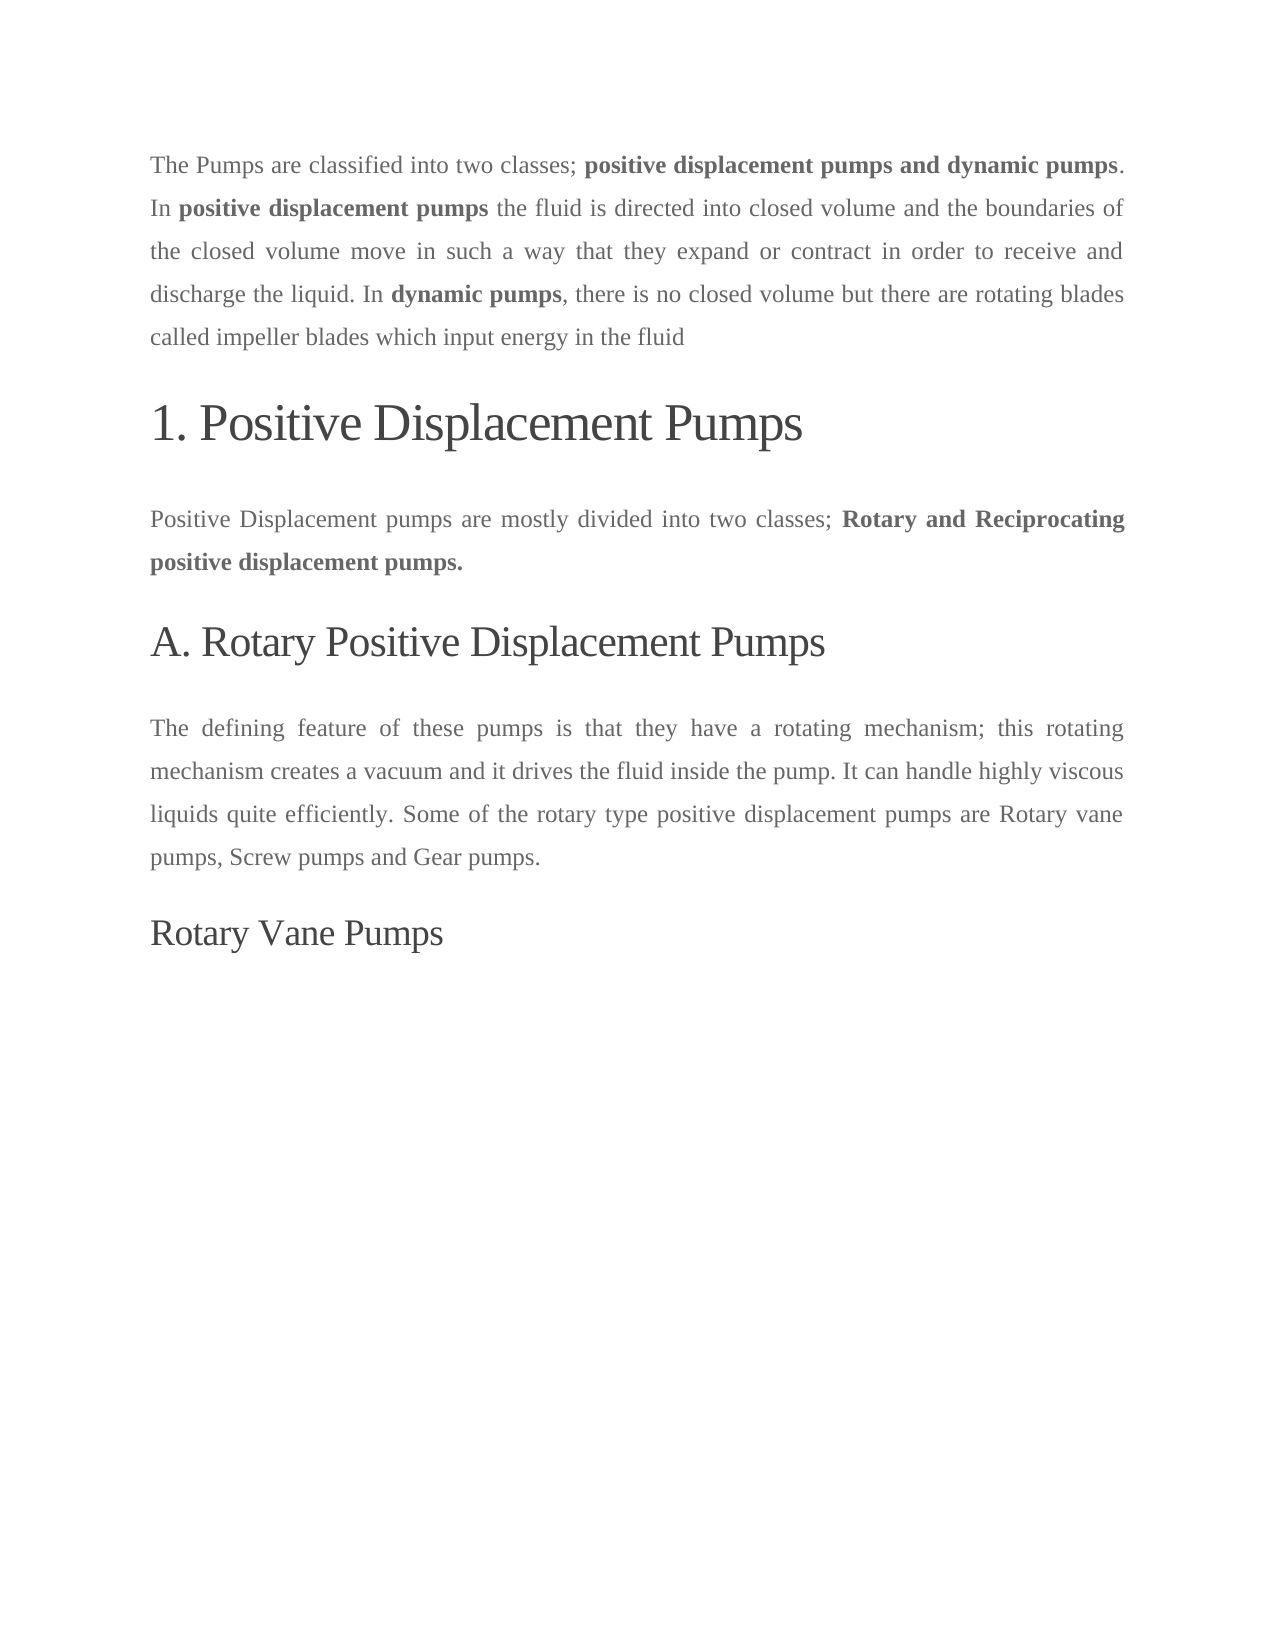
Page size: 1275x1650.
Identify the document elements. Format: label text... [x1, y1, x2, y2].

text Positive Displacement pumps are mostly divided into two classes; Rotary and Reciprocating positive displacement pumps. [150, 533, 1125, 576]
text 1. Positive Displacement Pumps [150, 391, 1125, 452]
text The Pumps are classified into two classes; positive displacement pumps and dynamic pumps. In positive displacement pumps the fluid is directed into closed volume and the boundaries of the closed volume move in such a way that they expand or contract in order to receive and discharge the liquid. In dynamic pumps, there is no closed volume but there are rotating blades called impeller blades which input energy in the fluid [150, 150, 1125, 351]
text Rotary Vane Pumps [150, 910, 1125, 953]
text A. Rotary Positive Displacement Pumps [150, 615, 1125, 666]
text The defining feature of these pumps is that they have a rotating mechanism; this rotating mechanism creates a vacuum and it drives the fluid inside the pump. It can handle highly viscous liquids quite efficiently. Some of the rotary type positive displacement pumps are Rotary vane pumps, Screw pumps and Gear pumps. [150, 713, 1125, 871]
